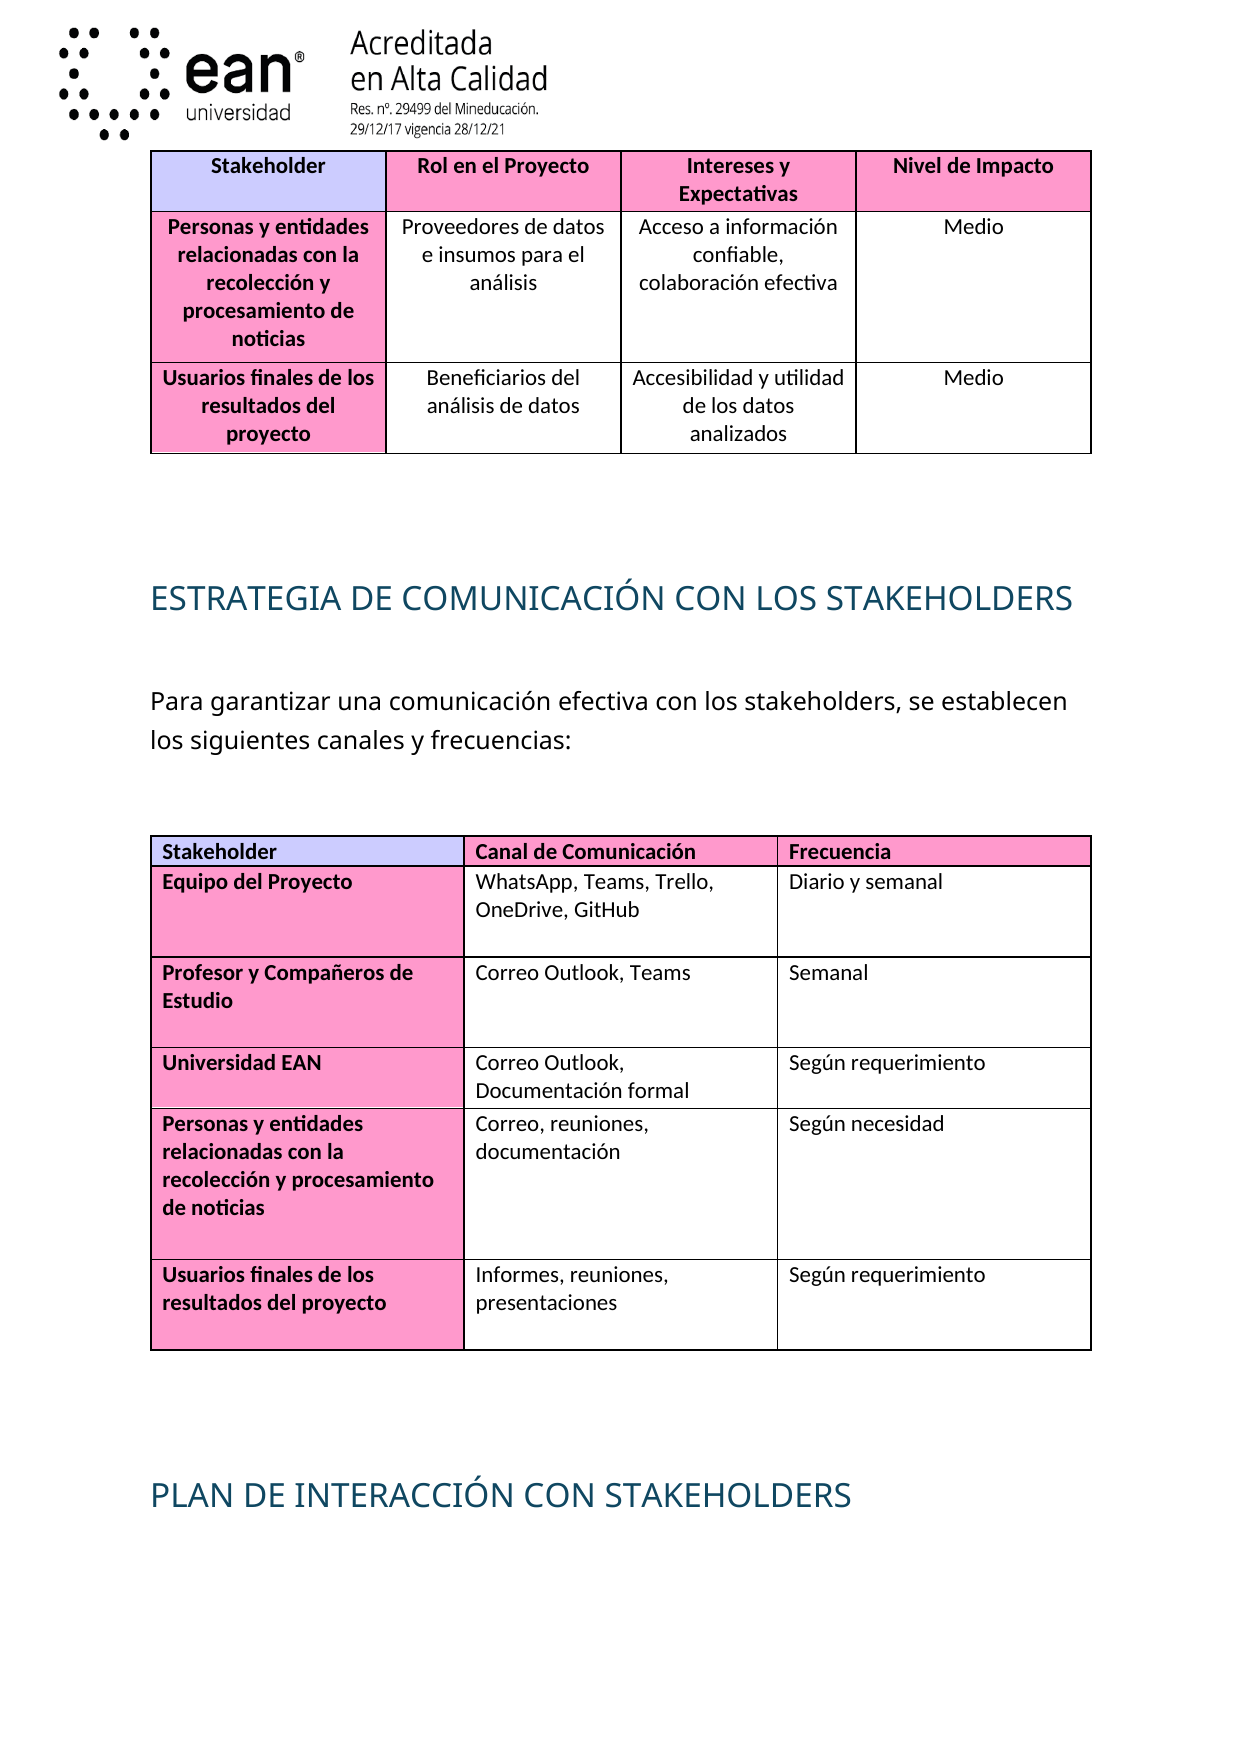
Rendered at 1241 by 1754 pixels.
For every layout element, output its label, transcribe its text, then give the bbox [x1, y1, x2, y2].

table_cell Profesor y Compañeros de Estudio [152, 958, 463, 1047]
table_cell Universidad EAN [152, 1048, 463, 1107]
table_header Frecuencia [778, 837, 1090, 865]
table_cell Correo Outlook, Teams [465, 958, 777, 1047]
table_cell Acceso a información confiable, colaboración efectiva [622, 212, 855, 362]
table_header Rol en el Proyecto [387, 152, 620, 211]
table_cell Informes, reuniones, presentaciones [465, 1260, 777, 1349]
table_header Canal de Comunicación [465, 837, 777, 865]
table_header Stakeholder [152, 837, 463, 865]
table_cell Personas y entidades relacionadas con la recolección y procesamiento de noticias [152, 212, 385, 362]
subtitle PLAN DE INTERACCIÓN CON STAKEHOLDERS [150, 1472, 1090, 1517]
picture [1, 4, 1241, 154]
table_cell Equipo del Proyecto [152, 867, 463, 956]
table_cell Beneficiarios del análisis de datos [387, 363, 620, 452]
table_cell Usuarios finales de los resultados del proyecto [152, 1260, 463, 1349]
table_cell Según requerimiento [778, 1260, 1090, 1349]
table_header Stakeholder [152, 152, 385, 211]
table_cell Correo, reuniones, documentación [465, 1109, 777, 1259]
table_cell Diario y semanal [778, 867, 1090, 956]
table_cell Según necesidad [778, 1109, 1090, 1259]
table_cell Proveedores de datos e insumos para el análisis [387, 212, 620, 362]
table_cell Según requerimiento [778, 1048, 1090, 1107]
table_header Nivel de Impacto [857, 152, 1090, 211]
table_cell Personas y entidades relacionadas con la recolección y procesamiento de noticias [152, 1109, 463, 1259]
text Para garantizar una comunicación efectiva con los stakeholders, se establecen los siguientes canales y frecuencias: [150, 683, 1090, 757]
table_cell Usuarios finales de los resultados del proyecto [152, 363, 385, 452]
table_cell WhatsApp, Teams, Trello, OneDrive, GitHub [465, 867, 777, 956]
table_cell Correo Outlook, Documentación formal [465, 1048, 777, 1107]
table_cell Semanal [778, 958, 1090, 1047]
table_cell Medio [857, 212, 1090, 362]
table_header Intereses y Expectativas [622, 152, 855, 211]
table_cell Medio [857, 363, 1090, 452]
subtitle ESTRATEGIA DE COMUNICACIÓN CON LOS STAKEHOLDERS [150, 575, 1090, 620]
table_cell Accesibilidad y utilidad de los datos analizados [622, 363, 855, 452]
